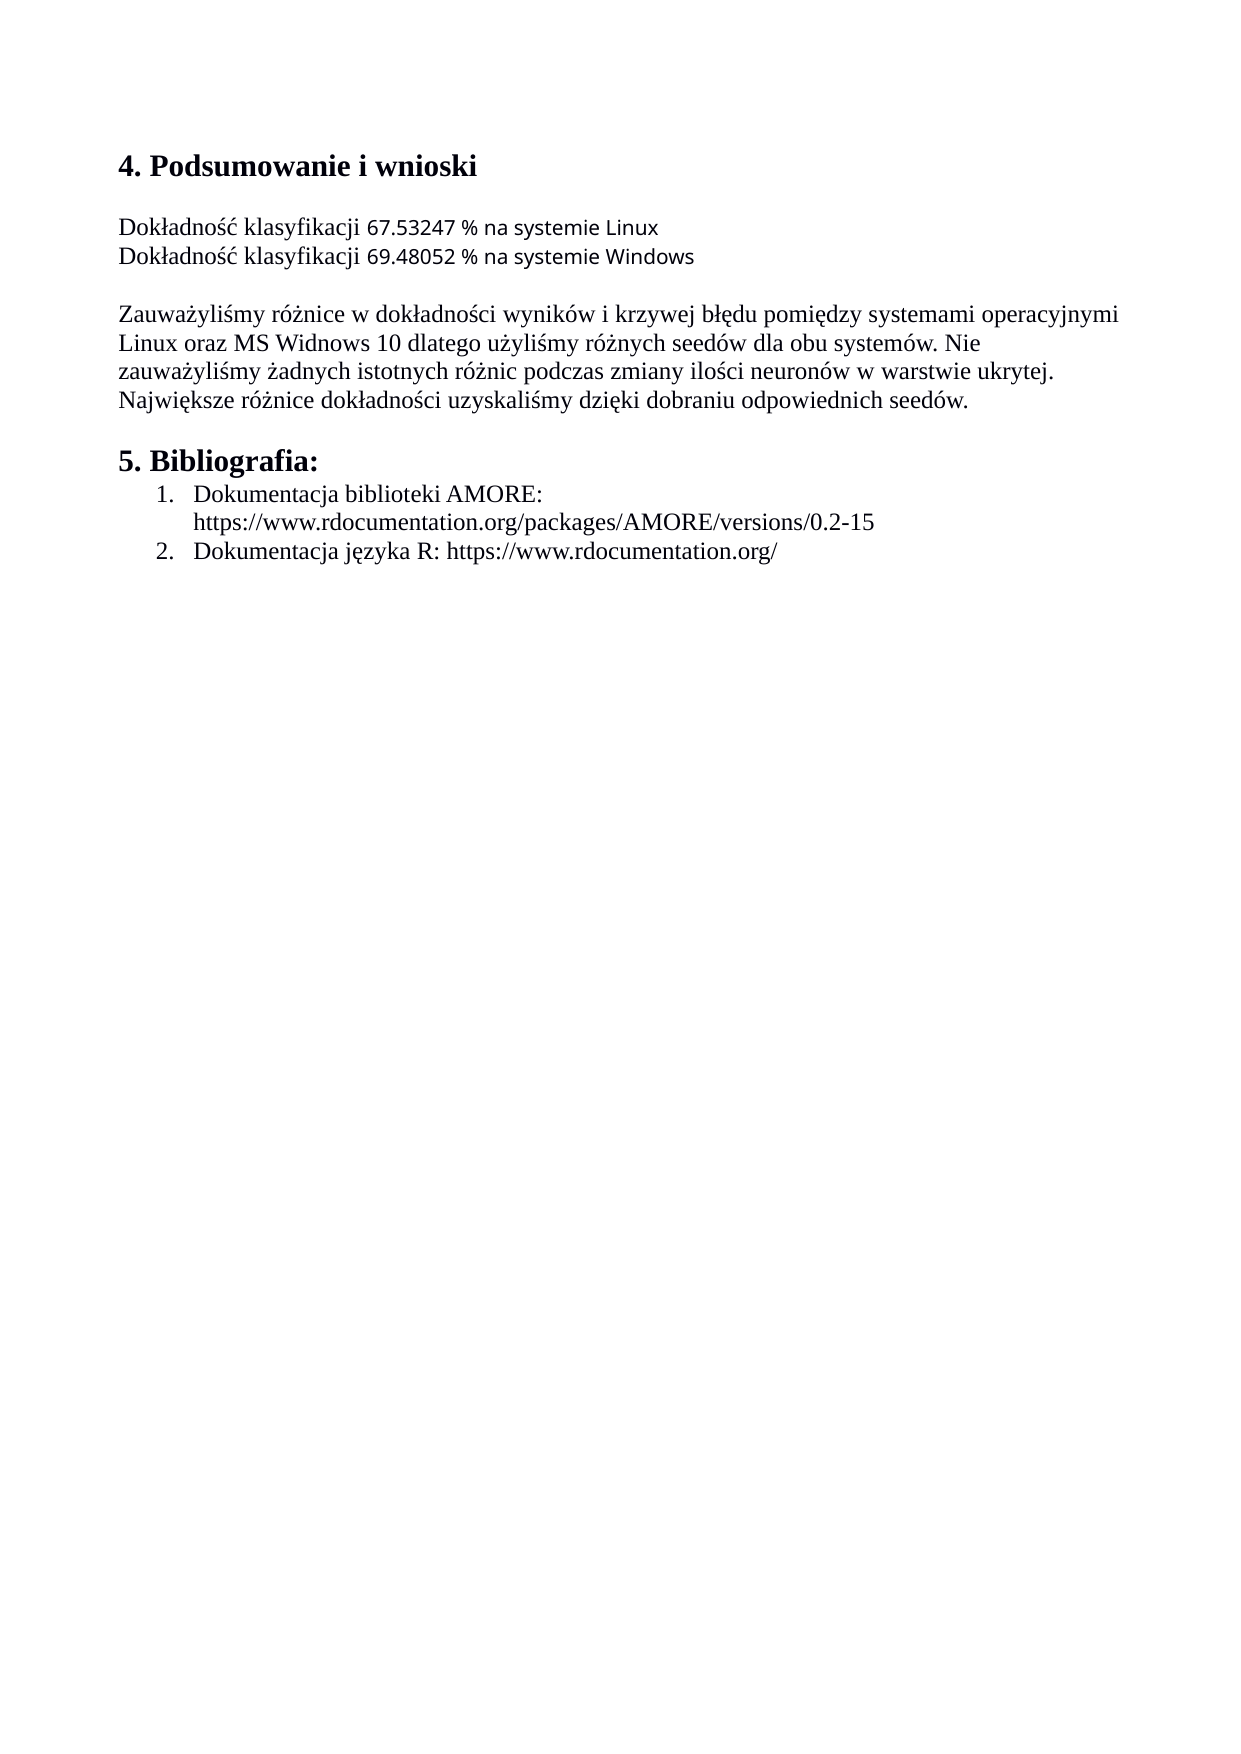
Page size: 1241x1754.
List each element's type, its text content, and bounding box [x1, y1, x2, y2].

text Dokładność klasyfikacji 69.48052 % na systemie Windows [118, 241, 1122, 271]
text 5. Bibliografia: [118, 443, 1122, 479]
list Dokumentacja języka R: https://www.rdocumentation.org/ [156, 536, 1122, 565]
list Dokumentacja biblioteki AMORE: https://www.rdocumentation.org/packages/AMORE/versions/0.2-15 [156, 479, 1122, 536]
text 4. Podsumowanie i wnioski [118, 147, 1122, 183]
text Zauważyliśmy różnice w dokładności wyników i krzywej błędu pomiędzy systemami operacyjnymi Linux oraz MS Widnows 10 dlatego użyliśmy różnych seedów dla obu systemów. Nie zauważyliśmy żadnych istotnych różnic podczas zmiany ilości neuronów w warstwie ukrytej. Największe różnice dokładności uzyskaliśmy dzięki dobraniu odpowiednich seedów. [118, 299, 1122, 414]
text Dokładność klasyfikacji 67.53247 % na systemie Linux [118, 212, 1122, 241]
